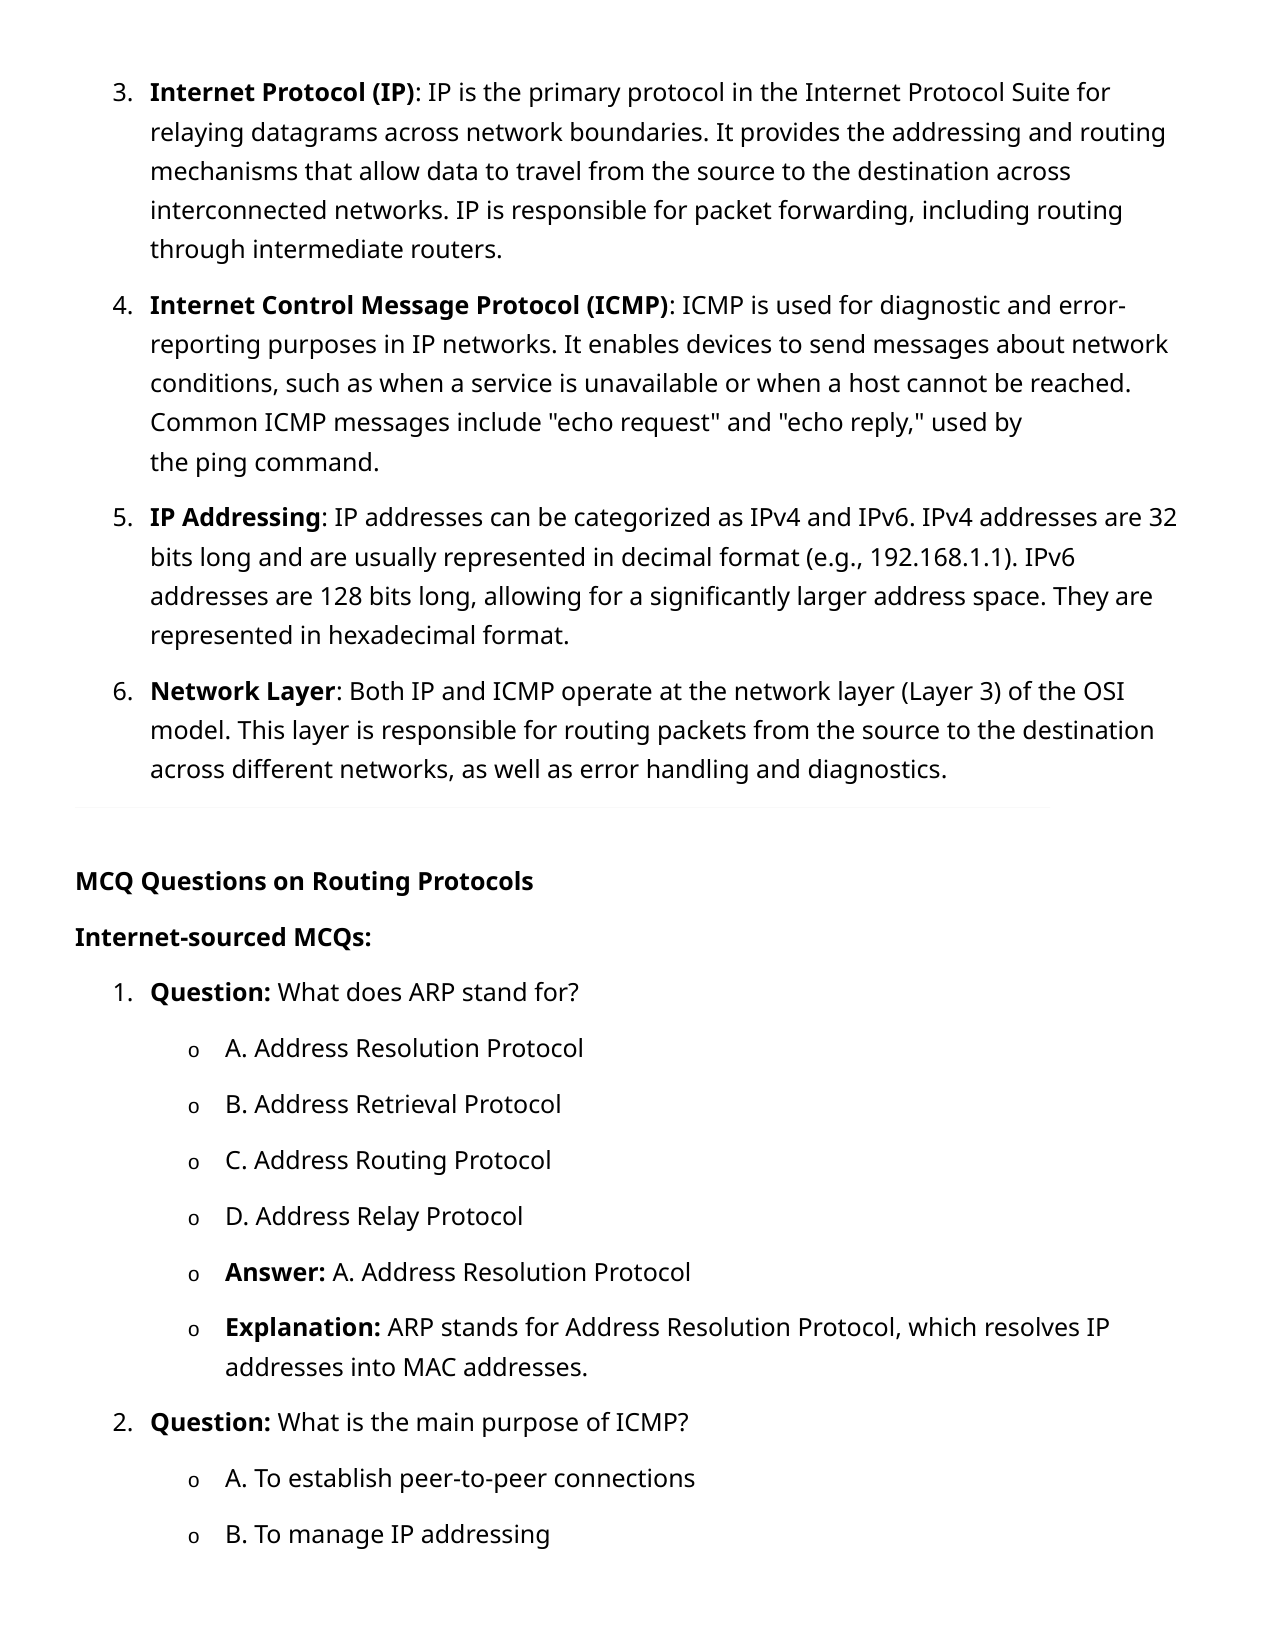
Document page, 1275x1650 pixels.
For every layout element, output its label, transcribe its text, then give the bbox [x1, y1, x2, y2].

list IP Addressing: IP addresses can be categorized as IPv4 and IPv6. IPv4 addresses are 32 bits long and are usually represented in decimal format (e.g., 192.168.1.1). IPv6 addresses are 128 bits long, allowing for a significantly larger address space. They are represented in hexadecimal format. [112, 500, 1200, 652]
list Network Layer: Both IP and ICMP operate at the network layer (Layer 3) of the OSI model. This layer is responsible for routing packets from the source to the destination across different networks, as well as error handling and diagnostics. [112, 673, 1200, 786]
list Internet Protocol (IP): IP is the primary protocol in the Internet Protocol Suite for relaying datagrams across network boundaries. It provides the addressing and routing mechanisms that allow data to travel from the source to the destination across interconnected networks. IP is responsible for packet forwarding, including routing through intermediate routers. [112, 75, 1200, 266]
list Answer: A. Address Resolution Protocol [187, 1254, 1200, 1288]
list B. To manage IP addressing [187, 1517, 1200, 1551]
list A. To establish peer-to-peer connections [187, 1461, 1200, 1495]
list D. Address Relay Protocol [187, 1198, 1200, 1232]
list B. Address Retrieval Protocol [187, 1087, 1200, 1121]
list Internet Control Message Protocol (ICMP): ICMP is used for diagnostic and error-reporting purposes in IP networks. It enables devices to send messages about network conditions, such as when a service is unavailable or when a host cannot be reached. Common ICMP messages include "echo request" and "echo reply," used by the ping command. [112, 287, 1200, 478]
list Question: What is the main purpose of ICMP? [112, 1405, 1200, 1439]
list C. Address Routing Protocol [187, 1142, 1200, 1177]
list Explanation: ARP stands for Address Resolution Protocol, which resolves IP addresses into MAC addresses. [187, 1310, 1200, 1383]
list Question: What does ARP stand for? [112, 975, 1200, 1009]
text MCQ Questions on Routing Protocols [75, 863, 1200, 897]
list A. Address Resolution Protocol [187, 1031, 1200, 1065]
text Internet-sourced MCQs: [75, 919, 1200, 953]
